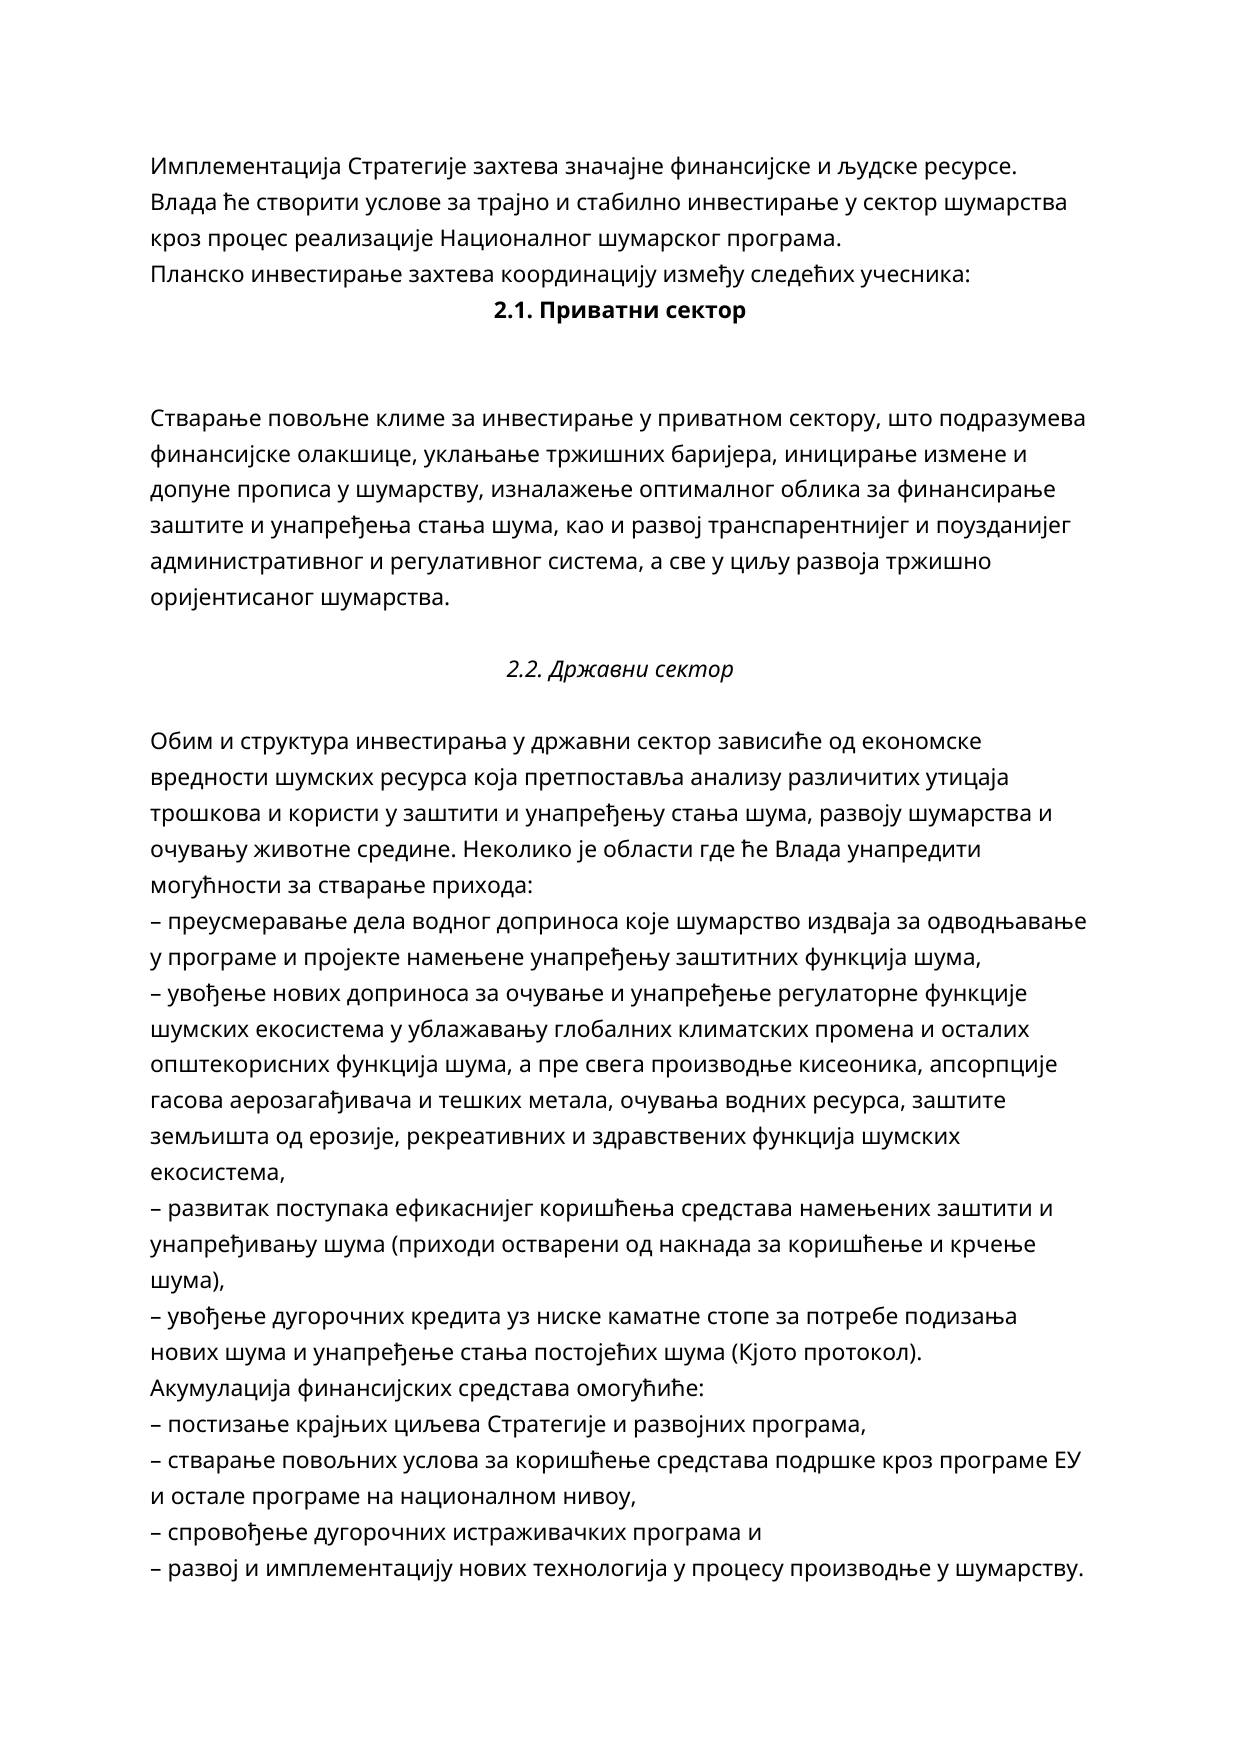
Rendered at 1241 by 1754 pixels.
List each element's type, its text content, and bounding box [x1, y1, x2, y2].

text – постизање крајњих циљева Стратегије и развојних програма, [150, 1408, 1090, 1439]
text – развитак поступака ефикаснијег коришћења средстава намењених заштити и унапређивању шума (приходи остварени од накнада за коришћење и крчење шума), [150, 1192, 1090, 1295]
text – преусмеравање дела водног доприноса које шумарство издваја за одводњавање у програме и пројекте намењене унапређењу заштитних функција шума, [150, 905, 1090, 972]
text – увођење дугорочних кредита уз ниске каматне стопе за потребе подизања нових шума и унапређење стања постојећих шума (Кјото протокол). [150, 1300, 1090, 1367]
text – развој и имплементацију нових технологија у процесу производње у шумарству. [150, 1552, 1090, 1583]
text Имплементација Стратегије захтева значајне финансијске и људске ресурсе. Влада ће створити услове за трајно и стабилно инвестирање у сектор шумарства кроз процес реализације Националног шумарског програма. [150, 150, 1090, 253]
text Планско инвестирање захтева координацију између следећих учесника: [150, 258, 1090, 289]
text 2.2. Државни сектор [150, 653, 1090, 684]
text Стварање повољне климе за инвестирање у приватном сектору, што подразумева финансијске олакшице, уклањање тржишних баријера, иницирање измене и допуне прописа у шумарству, изналажење оптималног облика за финансирање заштите и унапређења стања шума, као и развој транспарентнијег и поузданијег административног и регулативног система, а све у циљу развоја тржишно оријентисаног шумарства. [150, 402, 1090, 612]
text – спровођење дугорочних истраживачких програма и [150, 1516, 1090, 1547]
text Обим и структура инвестирања у државни сектор зависиће од економске вредности шумских ресурса која претпоставља анализу различитих утицаја трошкова и користи у заштити и унапређењу стања шума, развоју шумарства и очувању животне средине. Неколико је области где ће Влада унапредити могућности за стварање прихода: [150, 725, 1090, 900]
text – стварање повољних услова за коришћење средстава подршке кроз програме ЕУ и остале програме на националном нивоу, [150, 1444, 1090, 1511]
text 2.1. Приватни сектор [150, 294, 1090, 325]
text Акумулација финансијских средстава омогућиће: [150, 1372, 1090, 1403]
text – увођење нових доприноса за очување и унапређење регулаторне функције шумских екосистема у ублажавању глобалних климатских промена и осталих општекорисних функција шума, а пре свега производње кисеоника, апсорпције гасова аерозагађивача и тешких метала, очувања водних ресурса, заштите земљишта од ерозије, рекреативних и здравствених функција шумских екосистема, [150, 977, 1090, 1187]
